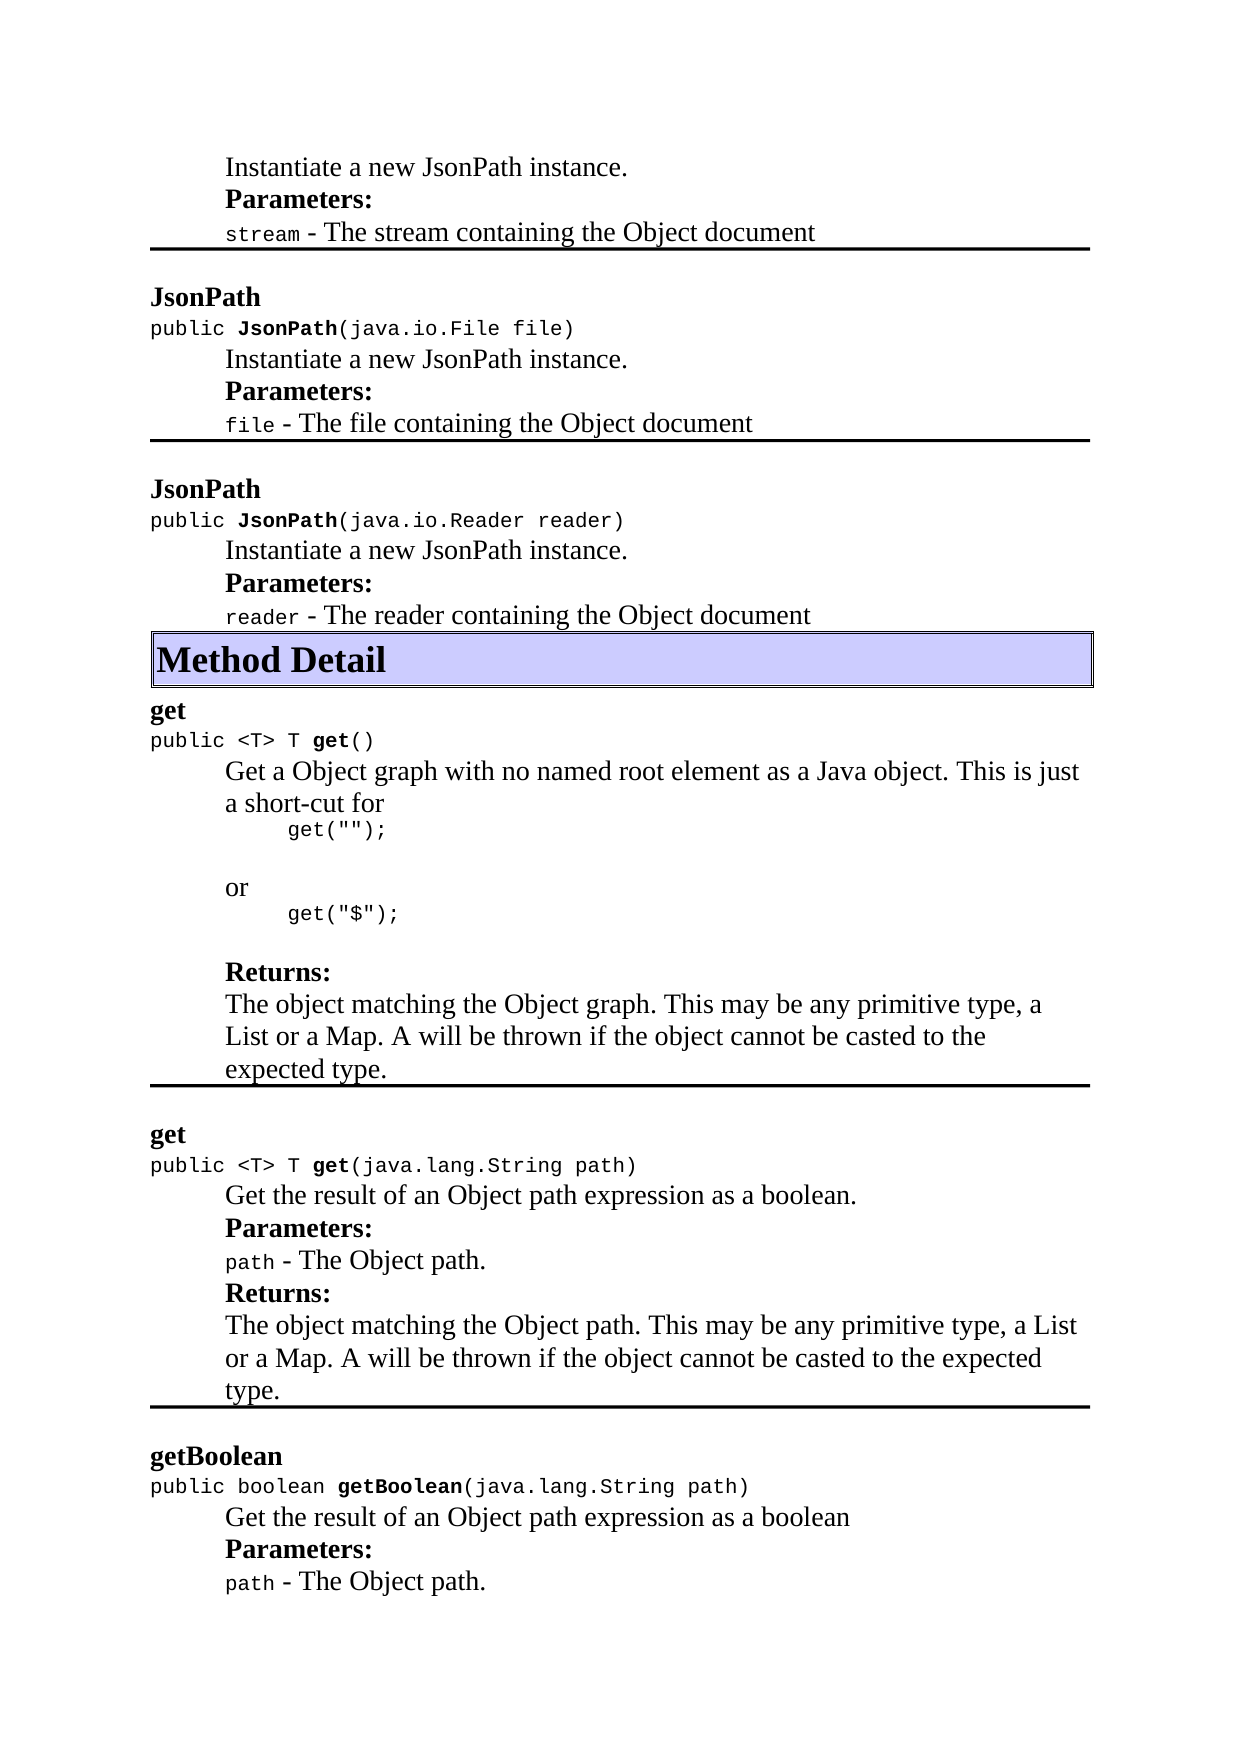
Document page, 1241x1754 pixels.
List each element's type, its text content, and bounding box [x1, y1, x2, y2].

text public boolean getBoolean(java.lang.String path) [150, 1476, 1090, 1500]
text Returns: [225, 954, 1090, 987]
text public JsonPath(java.io.Reader reader) [150, 510, 1090, 533]
text get(""); [225, 819, 1090, 842]
text The object matching the Object path. This may be any primitive type, a List or a Map. A will be thrown if the object cannot be casted to the expected type. [225, 1308, 1090, 1405]
text Get the result of an Object path expression as a boolean [225, 1500, 1090, 1532]
text public <T> T get(java.lang.String path) [150, 1155, 1090, 1178]
text Parameters: [225, 1211, 1090, 1243]
text path - The Object path. [225, 1243, 1090, 1276]
text Instantiate a new JsonPath instance. [225, 533, 1090, 566]
text file - The file containing the Object document [225, 406, 1090, 439]
text Parameters: [225, 566, 1090, 598]
text The object matching the Object graph. This may be any primitive type, a List or a Map. A will be thrown if the object cannot be casted to the expected type. [225, 987, 1090, 1084]
text Parameters: [225, 182, 1090, 215]
text stream - The stream containing the Object document [225, 215, 1090, 247]
text public <T> T get() [150, 730, 1090, 754]
text Instantiate a new JsonPath instance. [225, 342, 1090, 374]
text or [225, 871, 1090, 903]
text Returns: [225, 1276, 1090, 1308]
text path - The Object path. [225, 1564, 1090, 1597]
text Instantiate a new JsonPath instance. [225, 150, 1090, 182]
text getBoolean [150, 1438, 1090, 1471]
table_header Method Detail [154, 634, 1091, 684]
text get [150, 1117, 1090, 1150]
text get("$"); [225, 903, 1090, 927]
text reader - The reader containing the Object document [225, 598, 1090, 631]
text JsonPath [150, 472, 1090, 504]
text Parameters: [225, 1532, 1090, 1564]
text JsonPath [150, 281, 1090, 313]
text public JsonPath(java.io.File file) [150, 318, 1090, 342]
text Parameters: [225, 374, 1090, 406]
text Get the result of an Object path expression as a boolean. [225, 1178, 1090, 1211]
text Get a Object graph with no named root element as a Java object. This is just a short-cut for [225, 754, 1090, 819]
text get [150, 693, 1090, 725]
